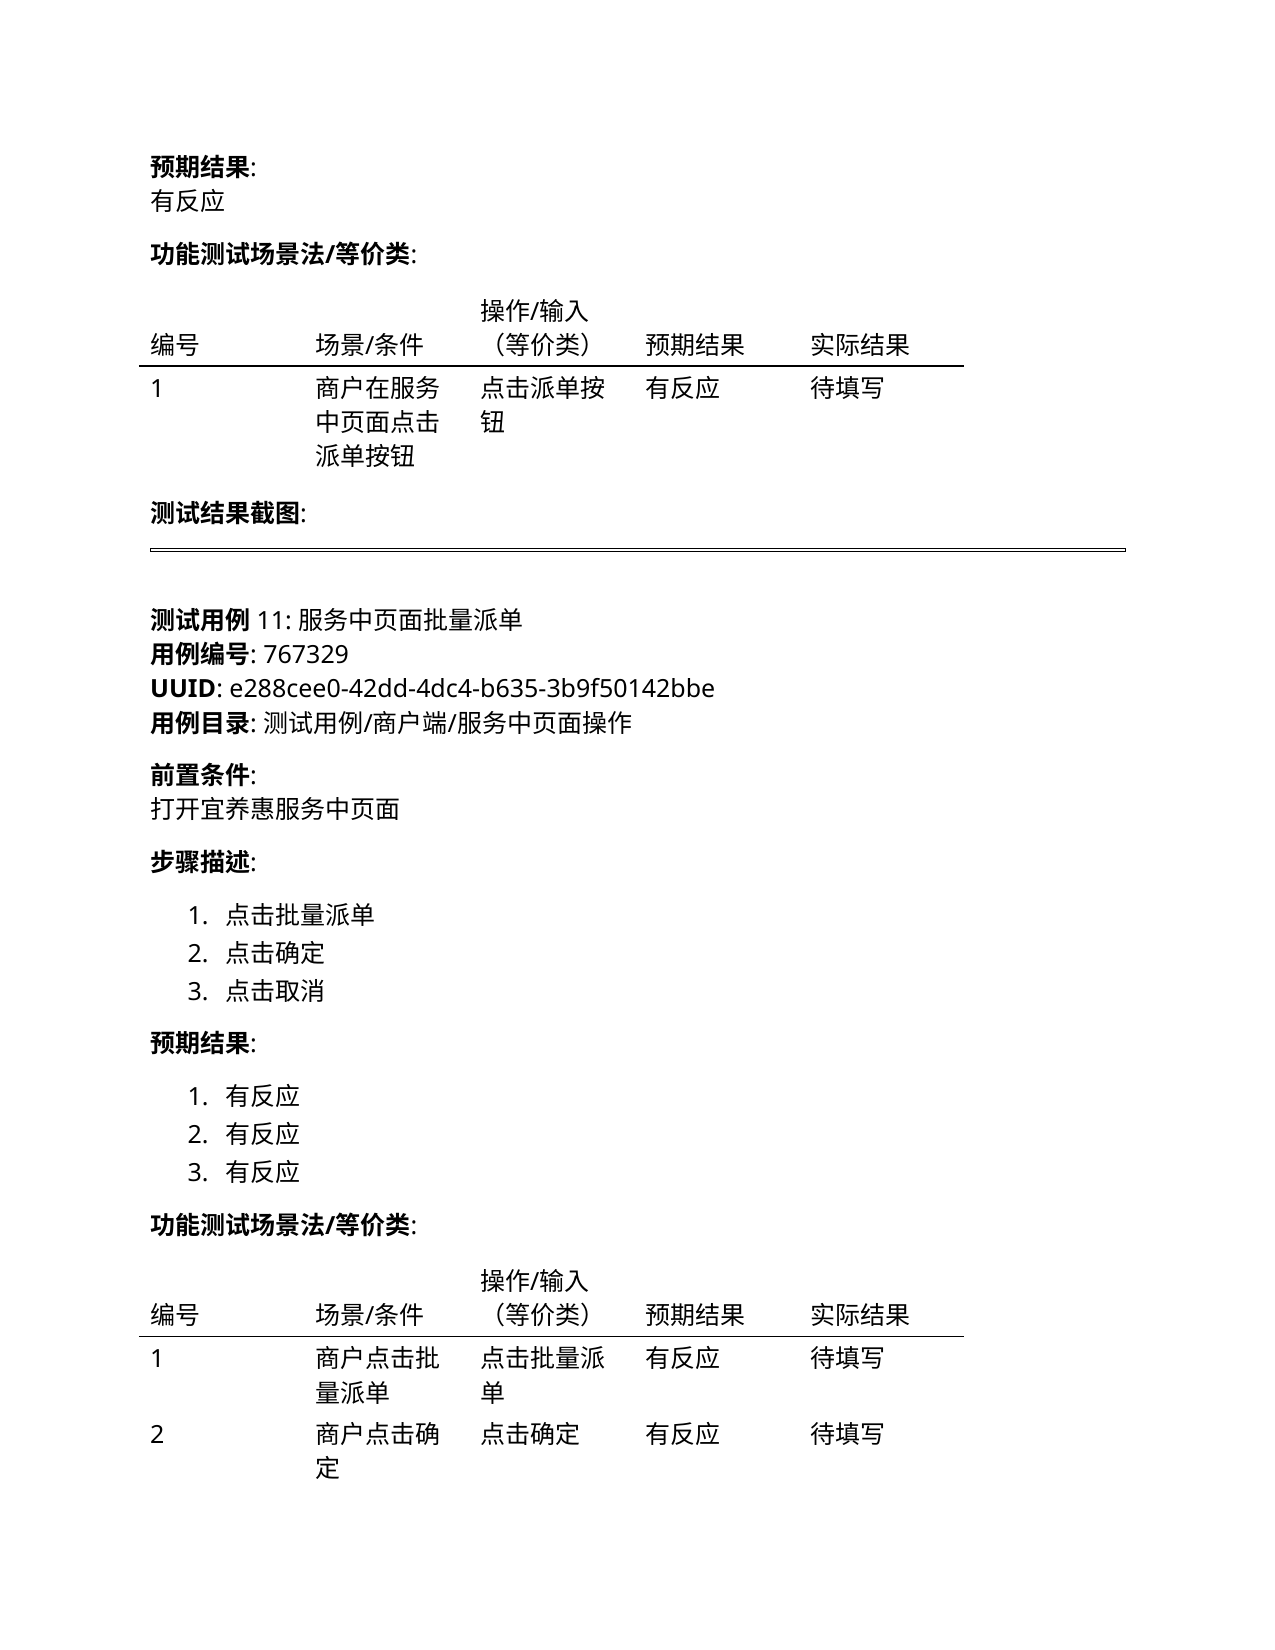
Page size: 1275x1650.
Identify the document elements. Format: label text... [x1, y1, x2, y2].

table_cell 有反应 [634, 367, 799, 477]
table_header 编号 [139, 290, 304, 365]
table_header 场景/条件 [304, 290, 469, 365]
list 点击取消 [187, 973, 1125, 1007]
table_header 操作/输入（等价类） [469, 290, 634, 365]
table_header 预期结果 [634, 290, 799, 365]
table_cell 待填写 [799, 1337, 964, 1413]
table_cell 待填写 [799, 367, 964, 477]
table_cell 商户点击确定 [304, 1413, 469, 1489]
table_cell 有反应 [634, 1413, 799, 1489]
table_cell 1 [139, 1337, 304, 1413]
text 测试结果截图: [150, 495, 1125, 529]
text 测试用例 11: 服务中页面批量派单 用例编号: 767329 UUID: e288cee0-42dd-4dc4-b635-3b9f50142bbe 用例目录: 测试用例/商户端/服务中页面操作 [150, 603, 1125, 739]
list 有反应 [187, 1154, 1125, 1189]
text 步骤描述: [150, 845, 1125, 879]
text 预期结果: [150, 1026, 1125, 1060]
table_header 场景/条件 [304, 1260, 469, 1336]
table_header 编号 [139, 1260, 304, 1336]
list 点击批量派单 [187, 898, 1125, 932]
table_cell 点击批量派单 [469, 1337, 634, 1413]
table_cell 商户点击批量派单 [304, 1337, 469, 1413]
list 有反应 [187, 1079, 1125, 1113]
text 前置条件: 打开宜养惠服务中页面 [150, 758, 1125, 826]
list 点击确定 [187, 936, 1125, 969]
table_header 实际结果 [799, 1260, 964, 1336]
table_header 操作/输入（等价类） [469, 1260, 634, 1336]
table_cell 点击确定 [469, 1413, 634, 1489]
table_cell 2 [139, 1413, 304, 1489]
text 功能测试场景法/等价类: [150, 237, 1125, 271]
text 预期结果: 有反应 [150, 150, 1125, 218]
table_header 实际结果 [799, 290, 964, 365]
table_header 预期结果 [634, 1260, 799, 1336]
table_cell 商户在服务中页面点击派单按钮 [304, 367, 469, 477]
table_cell 1 [139, 367, 304, 477]
text 功能测试场景法/等价类: [150, 1207, 1125, 1241]
table_cell 有反应 [634, 1337, 799, 1413]
table_cell 待填写 [799, 1413, 964, 1489]
table_cell 点击派单按钮 [469, 367, 634, 477]
list 有反应 [187, 1117, 1125, 1151]
